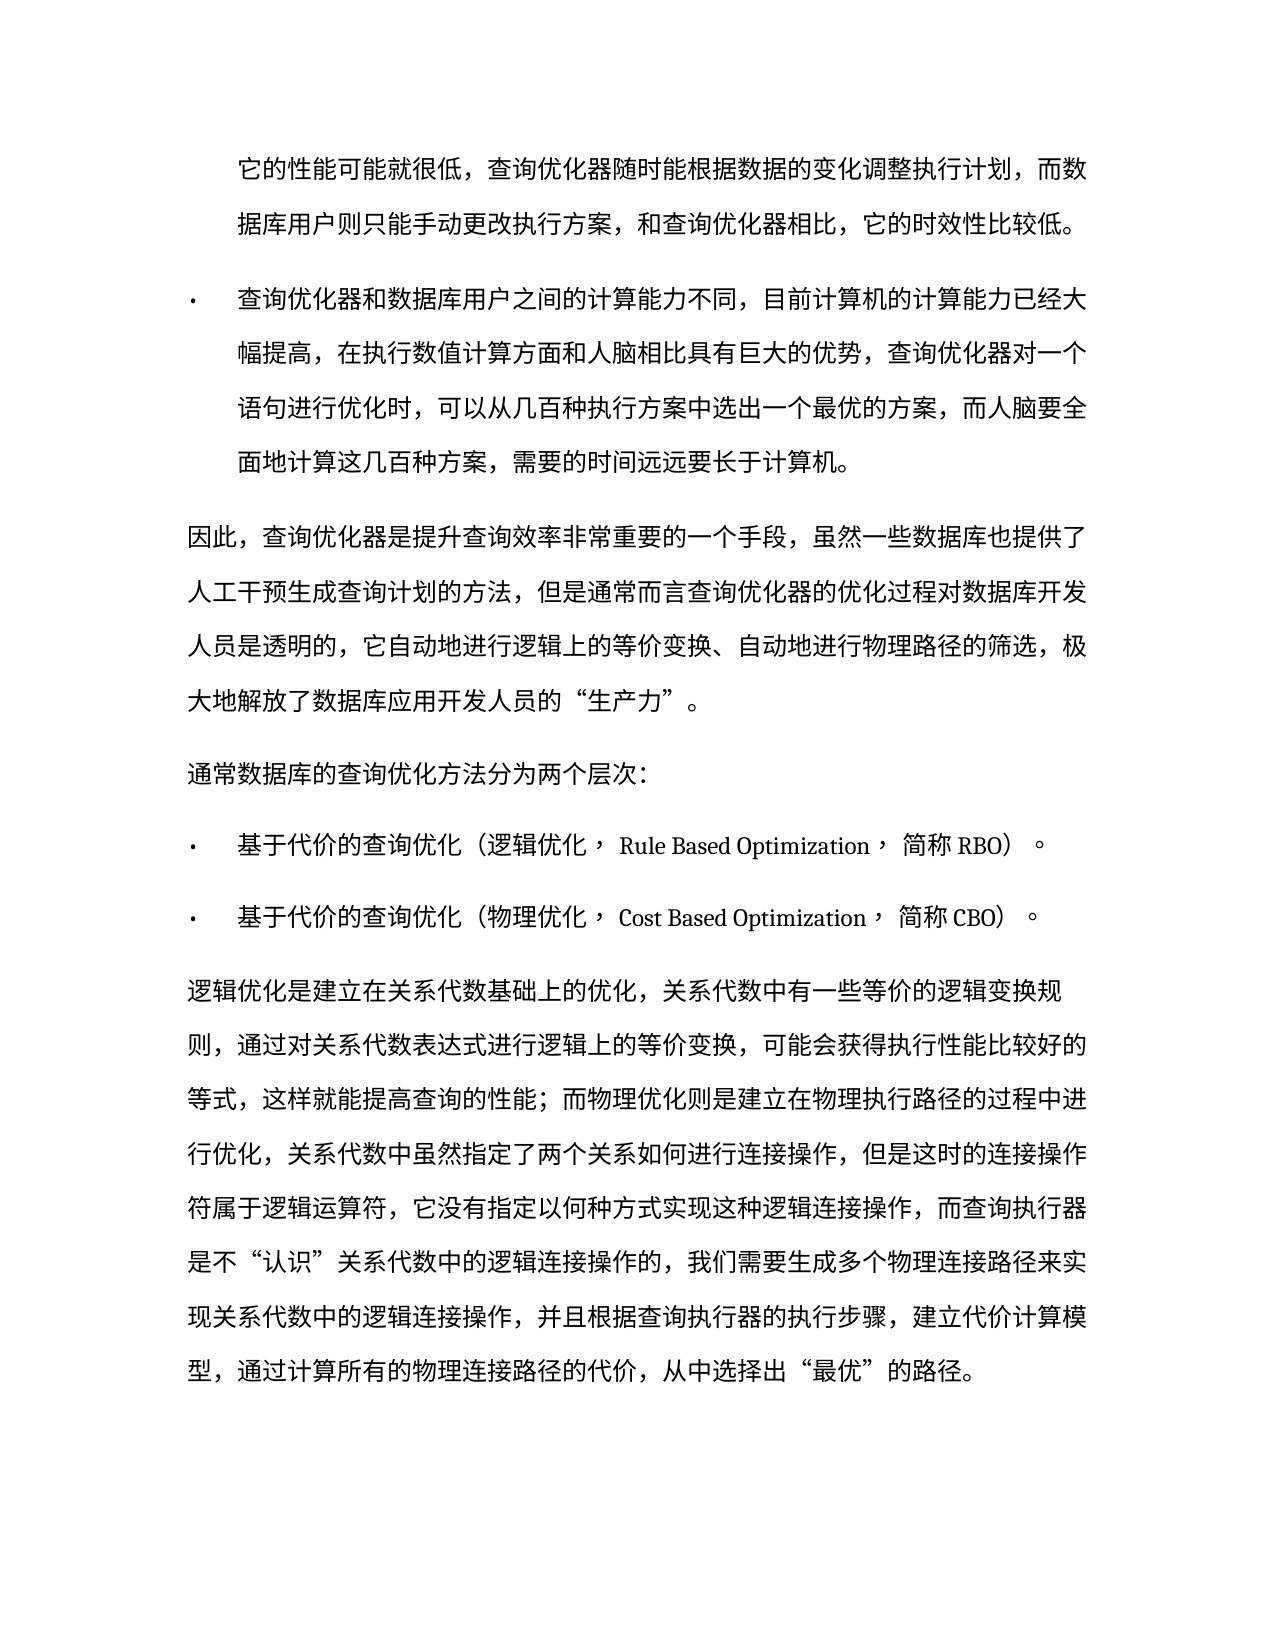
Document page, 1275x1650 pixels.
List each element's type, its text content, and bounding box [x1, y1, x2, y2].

text 通常数据库的查询优化方法分为两个层次： [187, 754, 1087, 790]
list 查询优化器和数据库用户之间的计算能力不同，目前计算机的计算能力已经大幅提高，在执行数值计算方面和人脑相比具有巨大的优势，查询优化器对一个语句进行优化时，可以从几百种执行方案中选出一个最优的方案，而人脑要全面地计算这几百种方案，需要的时间远远要长于计算机。 [187, 279, 1087, 479]
list 基于代价的查询优化（逻辑优化， Rule Based Optimization， 简称RBO）。 [187, 827, 1087, 861]
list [187, 150, 1087, 241]
list 基于代价的查询优化（物理优化， Cost Based Optimization， 简称CBO）。 [187, 899, 1087, 933]
text 逻辑优化是建立在关系代数基础上的优化，关系代数中有一些等价的逻辑变换规则，通过对关系代数表达式进行逻辑上的等价变换，可能会获得执行性能比较好的等式，这样就能提高查询的性能；而物理优化则是建立在物理执行路径的过程中进行优化，关系代数中虽然指定了两个关系如何进行连接操作，但是这时的连接操作符属于逻辑运算符，它没有指定以何种方式实现这种逻辑连接操作，而查询执行器是不“认识”关系代数中的逻辑连接操作的，我们需要生成多个物理连接路径来实现关系代数中的逻辑连接操作，并且根据查询执行器的执行步骤，建立代价计算模型，通过计算所有的物理连接路径的代价，从中选择出“最优”的路径。 [187, 971, 1087, 1388]
text 因此，查询优化器是提升查询效率非常重要的一个手段，虽然一些数据库也提供了人工干预生成查询计划的方法，但是通常而言查询优化器的优化过程对数据库开发人员是透明的，它自动地进行逻辑上的等价变换、自动地进行物理路径的筛选，极大地解放了数据库应用开发人员的“生产力”。 [187, 518, 1087, 717]
